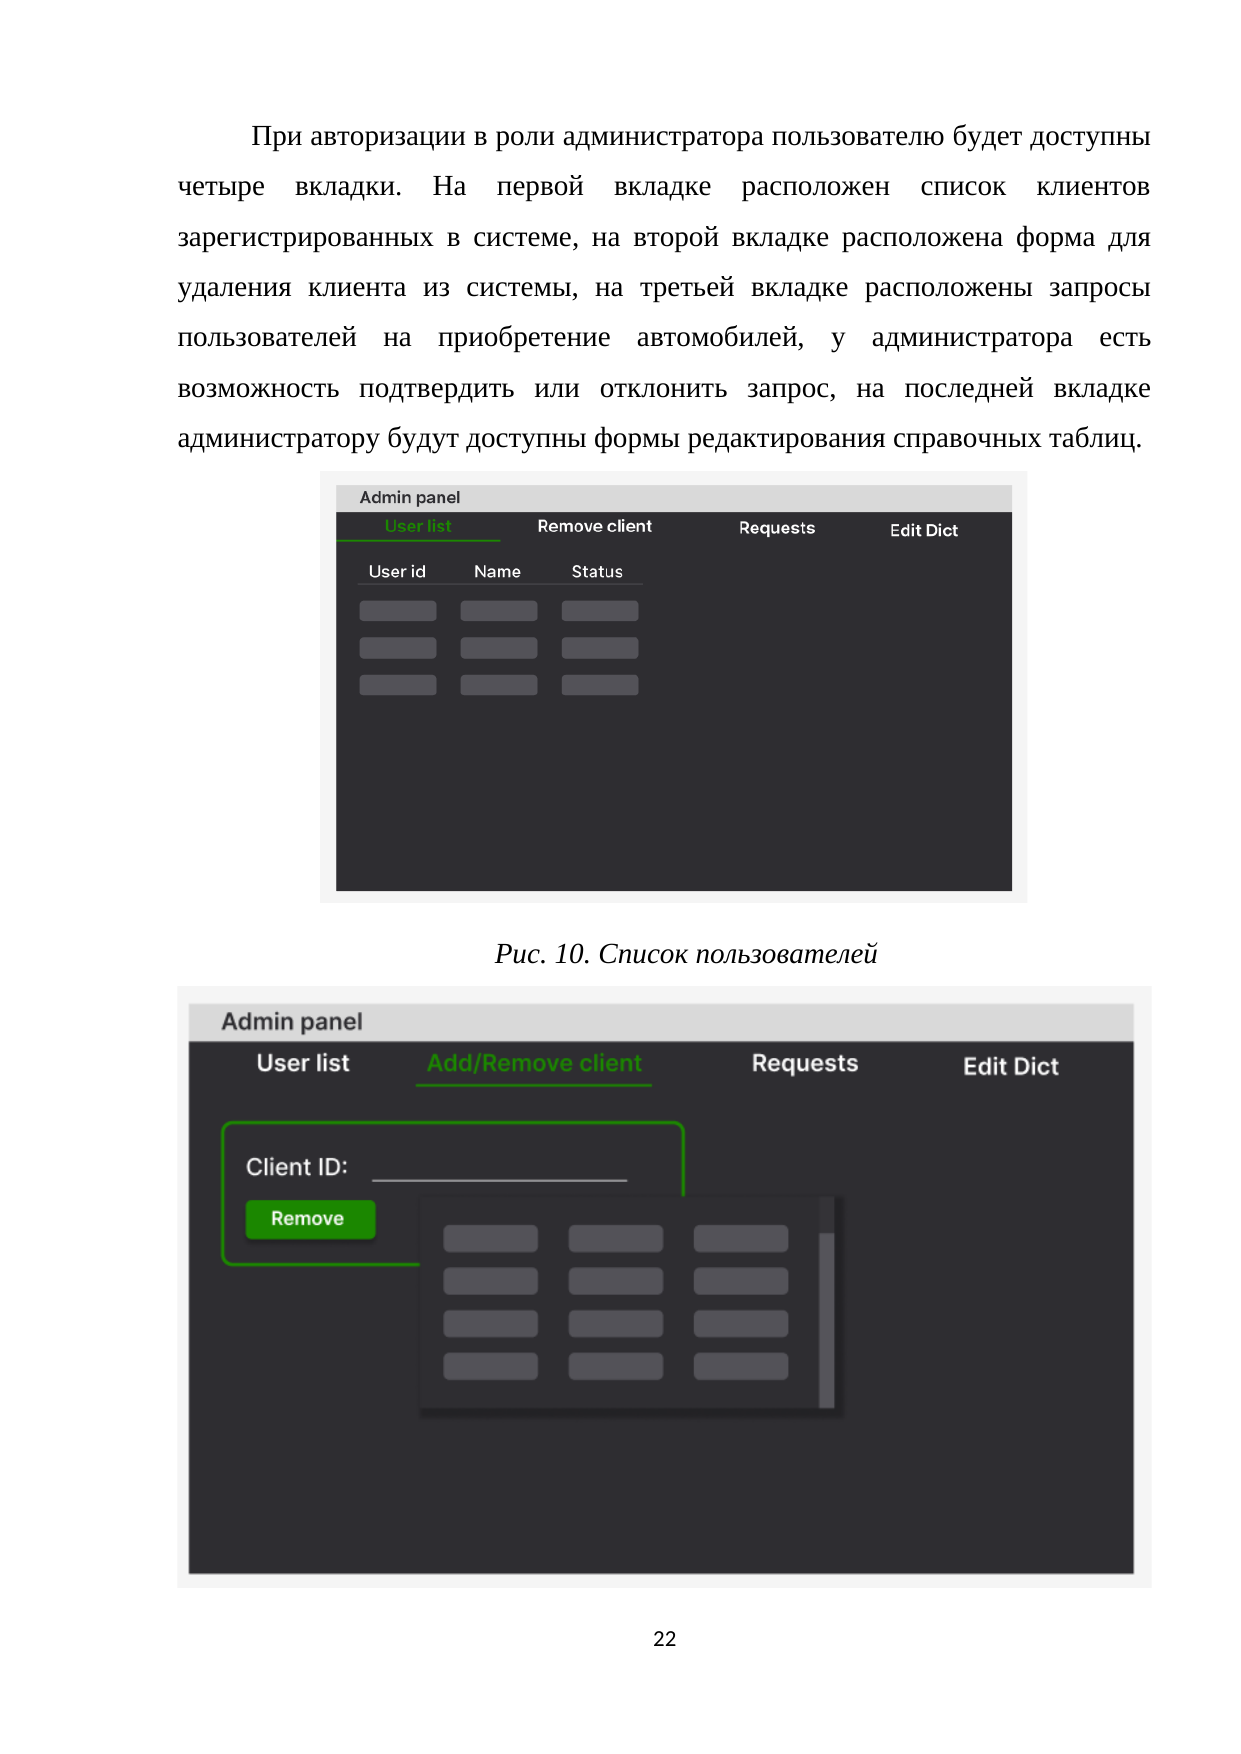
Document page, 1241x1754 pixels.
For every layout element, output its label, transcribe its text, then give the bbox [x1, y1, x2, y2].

text Рис. 10. Список пользователей [221, 470, 1152, 970]
text При авторизации в роли администратора пользователю будет доступны четыре вкладки. На первой вкладке расположен список клиентов зарегистрированных в системе, на второй вкладке расположена форма для удаления клиента из системы, на третьей вкладке расположены запросы пользователей на приобретение автомобилей, у администратора есть возможность подтвердить или отклонить запрос, на последней вкладке администратору будут доступны формы редактирования справочных таблиц. [177, 118, 1152, 453]
picture [177, 986, 1152, 1588]
